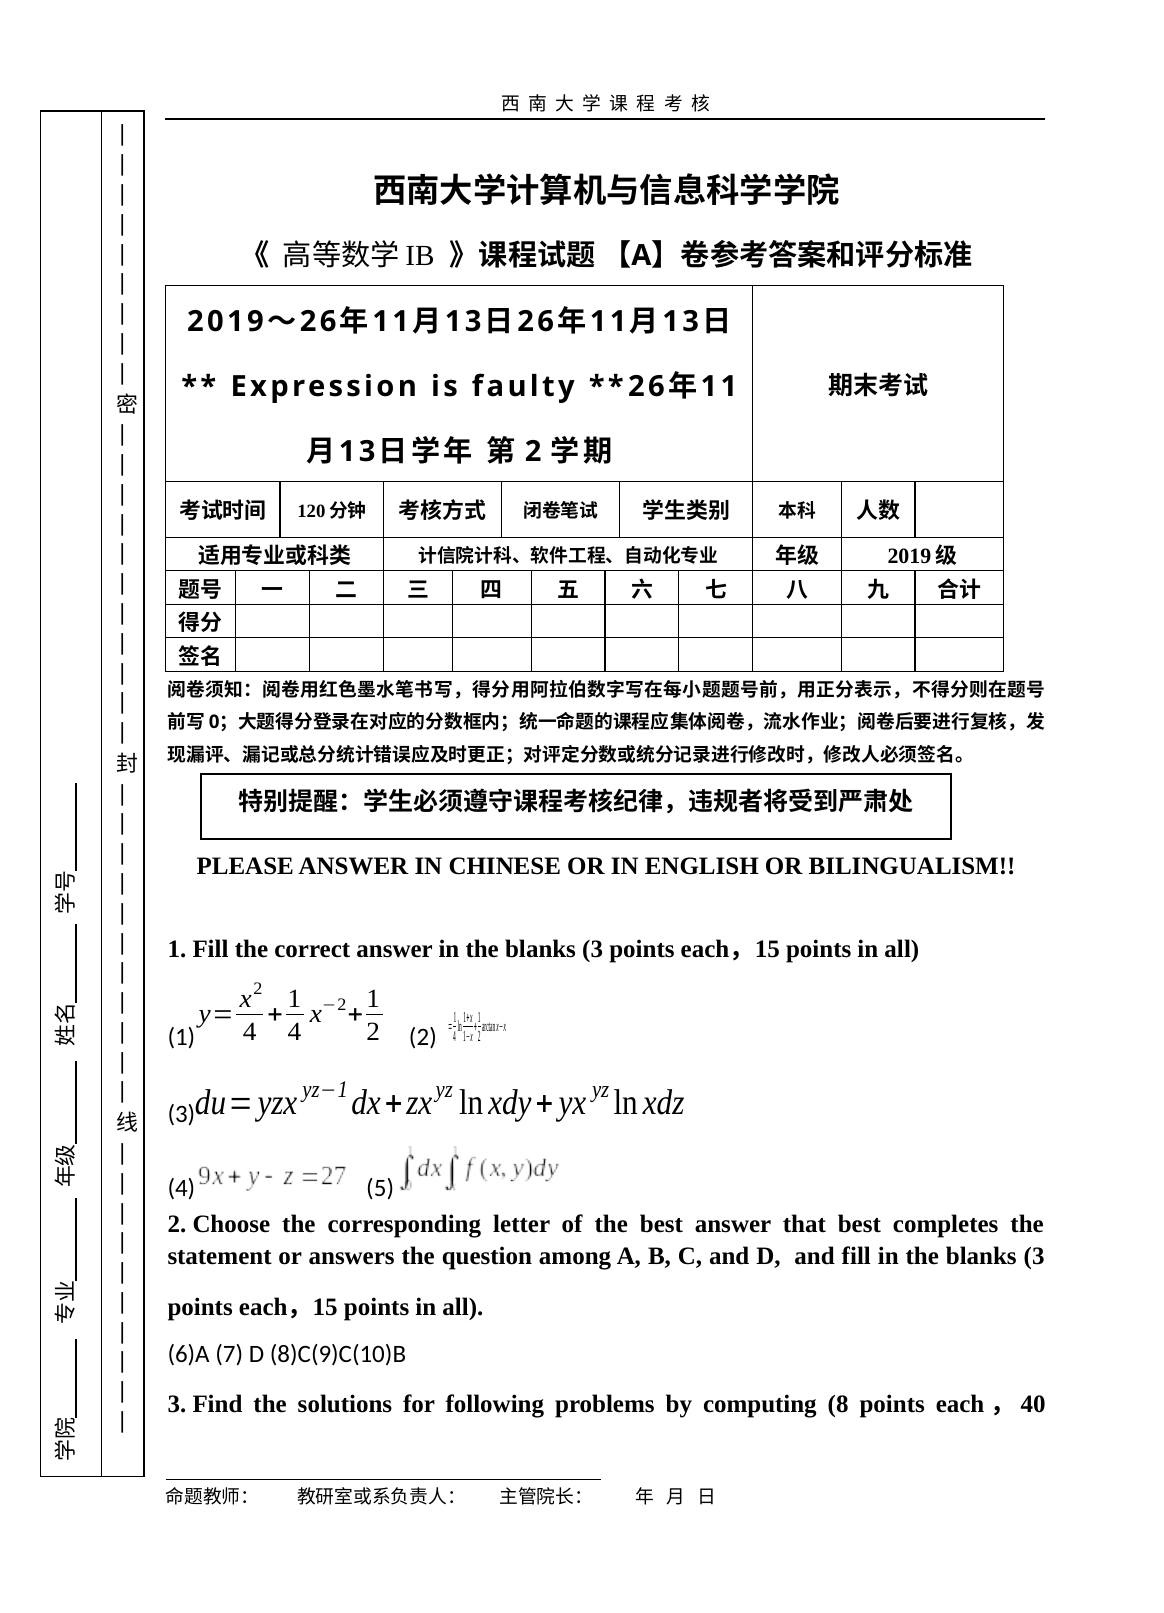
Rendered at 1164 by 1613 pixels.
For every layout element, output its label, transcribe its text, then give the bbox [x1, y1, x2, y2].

table_cell 考试时间 [166, 482, 279, 537]
table_cell [679, 638, 752, 671]
table_cell 120分钟 [281, 482, 383, 537]
table_cell 签名 [166, 638, 235, 671]
table_header 2019～2020学年 第2学期 [166, 286, 752, 481]
table_cell 适用专业或科类 [166, 538, 383, 570]
table_cell 本科 [753, 482, 841, 537]
list Choose the corresponding letter of the best answer that best completes the statement or answers the question among A, B, C, and D, and fill in the blanks (3 points each，15 points in all). [165, 1207, 1045, 1337]
text PLEASE ANSWER IN CHINESE OR IN ENGLISH OR BILINGUALISM!! [165, 849, 1045, 882]
table_cell 六 [606, 571, 678, 604]
table_cell [310, 605, 383, 637]
table_cell 题号 [166, 571, 235, 604]
table_cell [606, 605, 678, 637]
list (3) [165, 1077, 1045, 1142]
table_cell 三 [384, 571, 452, 604]
table_cell 一 [236, 571, 309, 604]
table_cell [453, 638, 531, 671]
table_cell 人数 [842, 482, 914, 537]
list (4) (5) [165, 1142, 1045, 1207]
table_cell 得分 [166, 605, 235, 637]
table_cell 四 [453, 571, 531, 604]
table_cell [679, 605, 752, 637]
table_cell [842, 605, 914, 637]
list (6)A (7) D (8)C(9)C(10)B [165, 1337, 1045, 1369]
table_cell [916, 638, 1003, 671]
table_cell [384, 605, 452, 637]
table_cell [532, 605, 604, 637]
table_cell [236, 638, 309, 671]
table_cell 七 [679, 571, 752, 604]
table_cell 计信院计科、软件工程、自动化专业 [384, 538, 752, 570]
table_cell [842, 638, 914, 671]
table_cell [916, 605, 1003, 637]
table_cell 年级 [753, 538, 841, 570]
table_cell [916, 482, 1003, 537]
table_cell 合计 [916, 571, 1003, 604]
table_cell 二 [310, 571, 383, 604]
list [165, 1369, 1045, 1434]
table_cell 闭卷笔试 [502, 482, 619, 537]
table_cell [753, 638, 841, 671]
text 阅卷须知：阅卷用红色墨水笔书写，得分用阿拉伯数字写在每小题题号前，用正分表示，不得分则在题号前写0；大题得分登录在对应的分数框内；统一命题的课程应集体阅卷，流水作业；阅卷后要进行复核，发现漏评、漏记或总分统计错误应及时更正；对评定分数或统分记录进行修改时，修改人必须签名。 [165, 672, 1045, 769]
list (1) (2) [165, 979, 1045, 1077]
table_cell [606, 638, 678, 671]
table_cell 考核方式 [384, 482, 501, 537]
table_cell [453, 605, 531, 637]
list Fill the correct answer in the blanks (3 points each，15 points in all) [165, 914, 1045, 979]
table_cell 八 [753, 571, 841, 604]
table_cell 五 [532, 571, 604, 604]
table_cell 九 [842, 571, 914, 604]
text 《 高等数学IB 》课程试题 【A】卷参考答案和评分标准 [165, 220, 1045, 285]
table_header 期末考试 [753, 286, 1003, 481]
table_cell [753, 605, 841, 637]
table_cell [532, 638, 604, 671]
table_cell [310, 638, 383, 671]
table_cell 2019级 [842, 538, 1003, 570]
text 西南大学计算机与信息科学学院 [165, 155, 1045, 220]
table_cell [236, 605, 309, 637]
table_cell 学生类别 [620, 482, 752, 537]
table_cell [384, 638, 452, 671]
